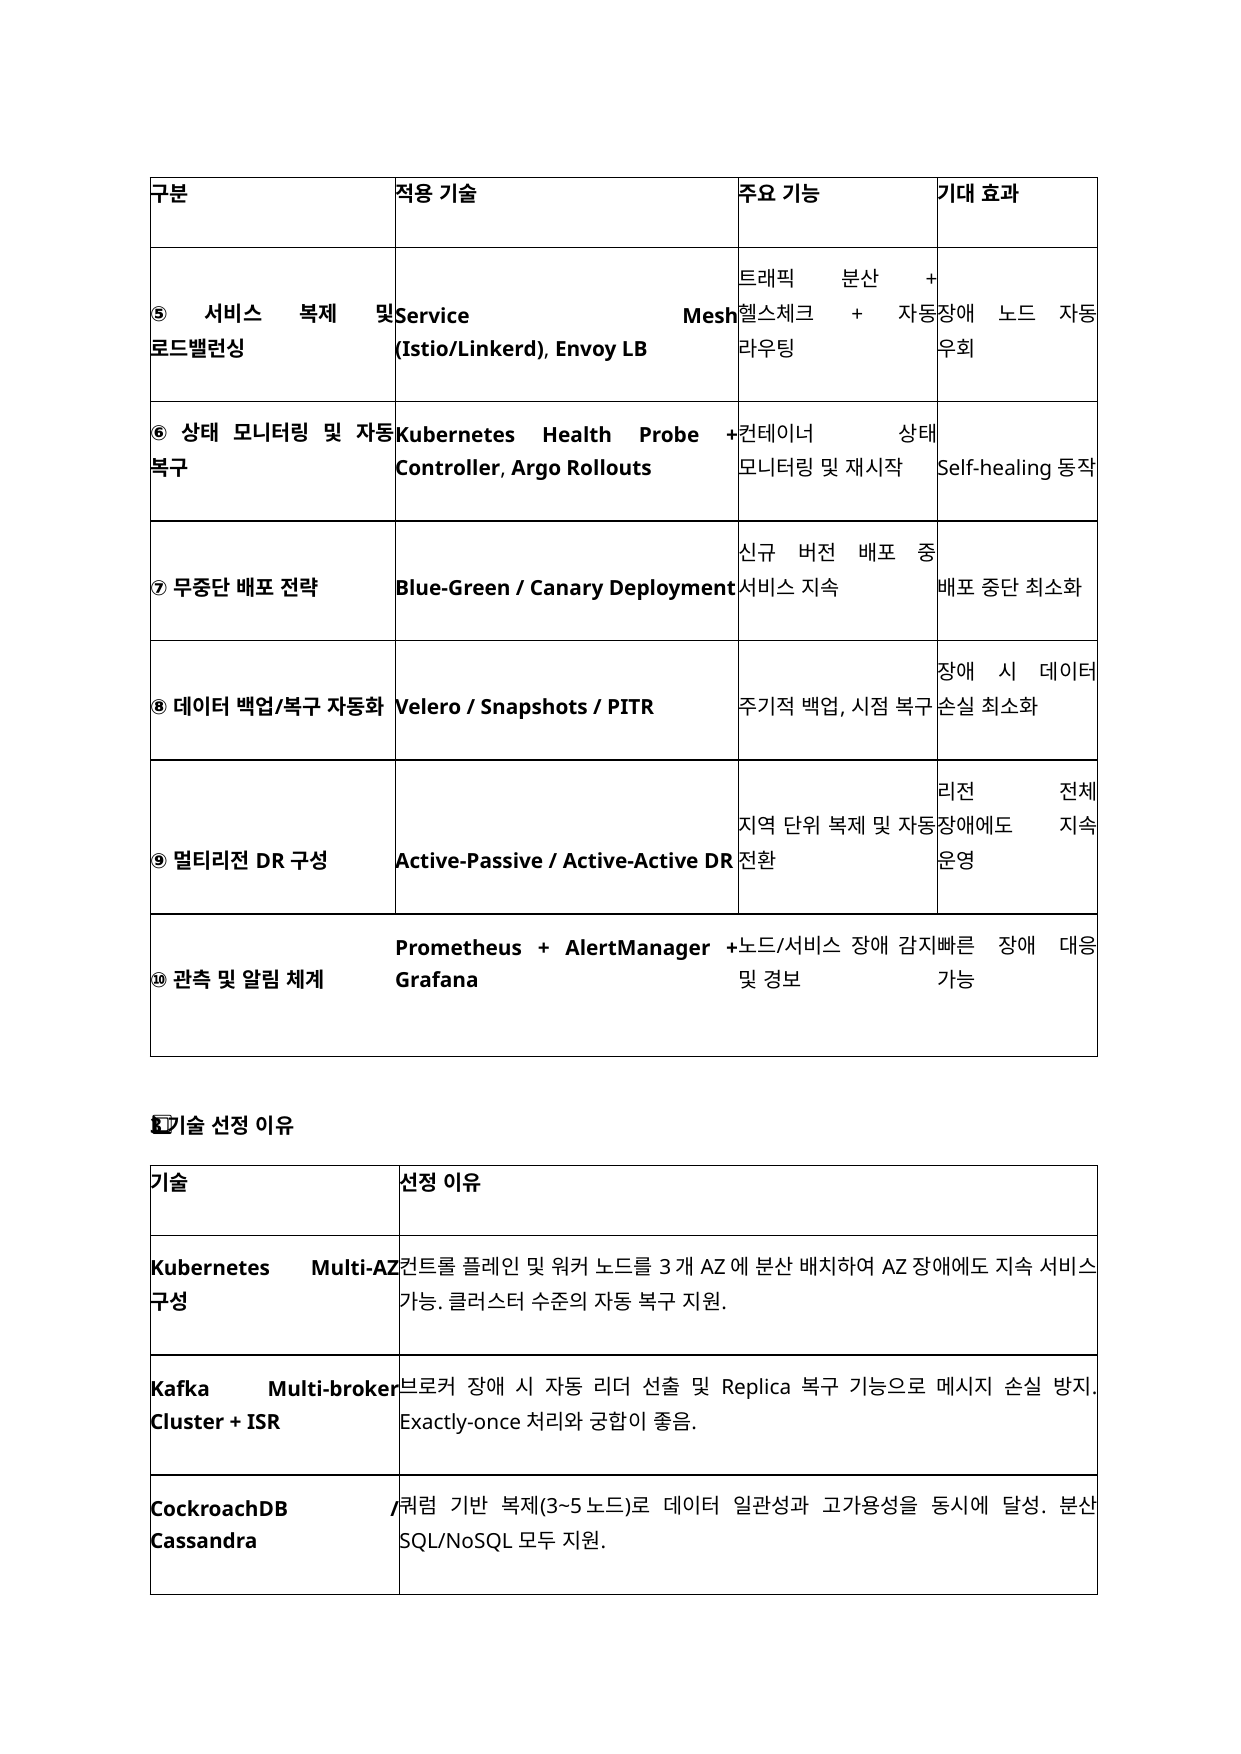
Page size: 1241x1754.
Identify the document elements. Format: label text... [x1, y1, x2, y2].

table_cell Service Mesh (Istio/Linkerd), Envoy LB [396, 248, 738, 401]
table_header 선정 이유 [400, 1166, 1097, 1235]
table_cell 컨트롤 플레인 및 워커 노드를 3개 AZ에 분산 배치하여 AZ 장애에도 지속 서비스 가능. 클러스터 수준의 자동 복구 지원. [400, 1236, 1097, 1354]
table_header 구분 [151, 178, 395, 247]
table_cell Velero / Snapshots / PITR [396, 641, 738, 759]
table_cell 장애 노드 자동 우회 [938, 248, 1097, 401]
table_cell Self-healing 동작 [938, 402, 1097, 520]
table_cell CockroachDB / Cassandra [151, 1476, 399, 1593]
table_cell Blue-Green / Canary Deployment [396, 522, 738, 640]
table_header 기술 [151, 1166, 399, 1235]
table_cell 빠른 장애 대응 가능 [937, 915, 1097, 1056]
table_cell Kubernetes Health Probe + Controller, Argo Rollouts [396, 402, 738, 520]
table_cell ⑥ 상태 모니터링 및 자동 복구 [151, 402, 395, 520]
table_header 기대 효과 [938, 178, 1097, 247]
table_cell 리전 전체 장애에도 지속 운영 [938, 761, 1097, 913]
table_cell Kubernetes Multi-AZ 구성 [151, 1236, 399, 1354]
table_cell 쿼럼 기반 복제(3~5노드)로 데이터 일관성과 고가용성을 동시에 달성. 분산 SQL/NoSQL 모두 지원. [400, 1476, 1097, 1593]
table_cell 지역 단위 복제 및 자동 전환 [739, 761, 937, 913]
table_cell Prometheus + AlertManager + Grafana [395, 915, 738, 1056]
table_cell 배포 중단 최소화 [938, 522, 1097, 640]
table_cell Kafka Multi-broker Cluster + ISR [151, 1356, 399, 1474]
table_cell ⑧ 데이터 백업/복구 자동화 [151, 641, 395, 759]
table_cell 브로커 장애 시 자동 리더 선출 및 Replica 복구 기능으로 메시지 손실 방지. Exactly-once 처리와 궁합이 좋음. [400, 1356, 1097, 1474]
table_cell 트래픽 분산 + 헬스체크 + 자동 라우팅 [739, 248, 937, 401]
table_cell ⑤ 서비스 복제 및 로드밸런싱 [151, 248, 395, 401]
table_cell ⑦ 무중단 배포 전략 [151, 522, 395, 640]
table_cell 컨테이너 상태 모니터링 및 재시작 [739, 402, 937, 520]
table_header 주요 기능 [739, 178, 937, 247]
table_header 적용 기술 [396, 178, 738, 247]
table_cell 노드/서비스 장애 감지 및 경보 [738, 915, 937, 1056]
table_cell ⑨ 멀티리전 DR 구성 [151, 761, 395, 913]
table_cell 장애 시 데이터 손실 최소화 [938, 641, 1097, 759]
table_cell 주기적 백업, 시점 복구 [739, 641, 937, 759]
table_cell 신규 버전 배포 중 서비스 지속 [739, 522, 937, 640]
table_cell ⑩ 관측 및 알림 체계 [151, 915, 395, 1056]
table_cell Active-Passive / Active-Active DR [396, 761, 738, 913]
text 3️⃣ 기술 선정 이유 [150, 1110, 1090, 1140]
